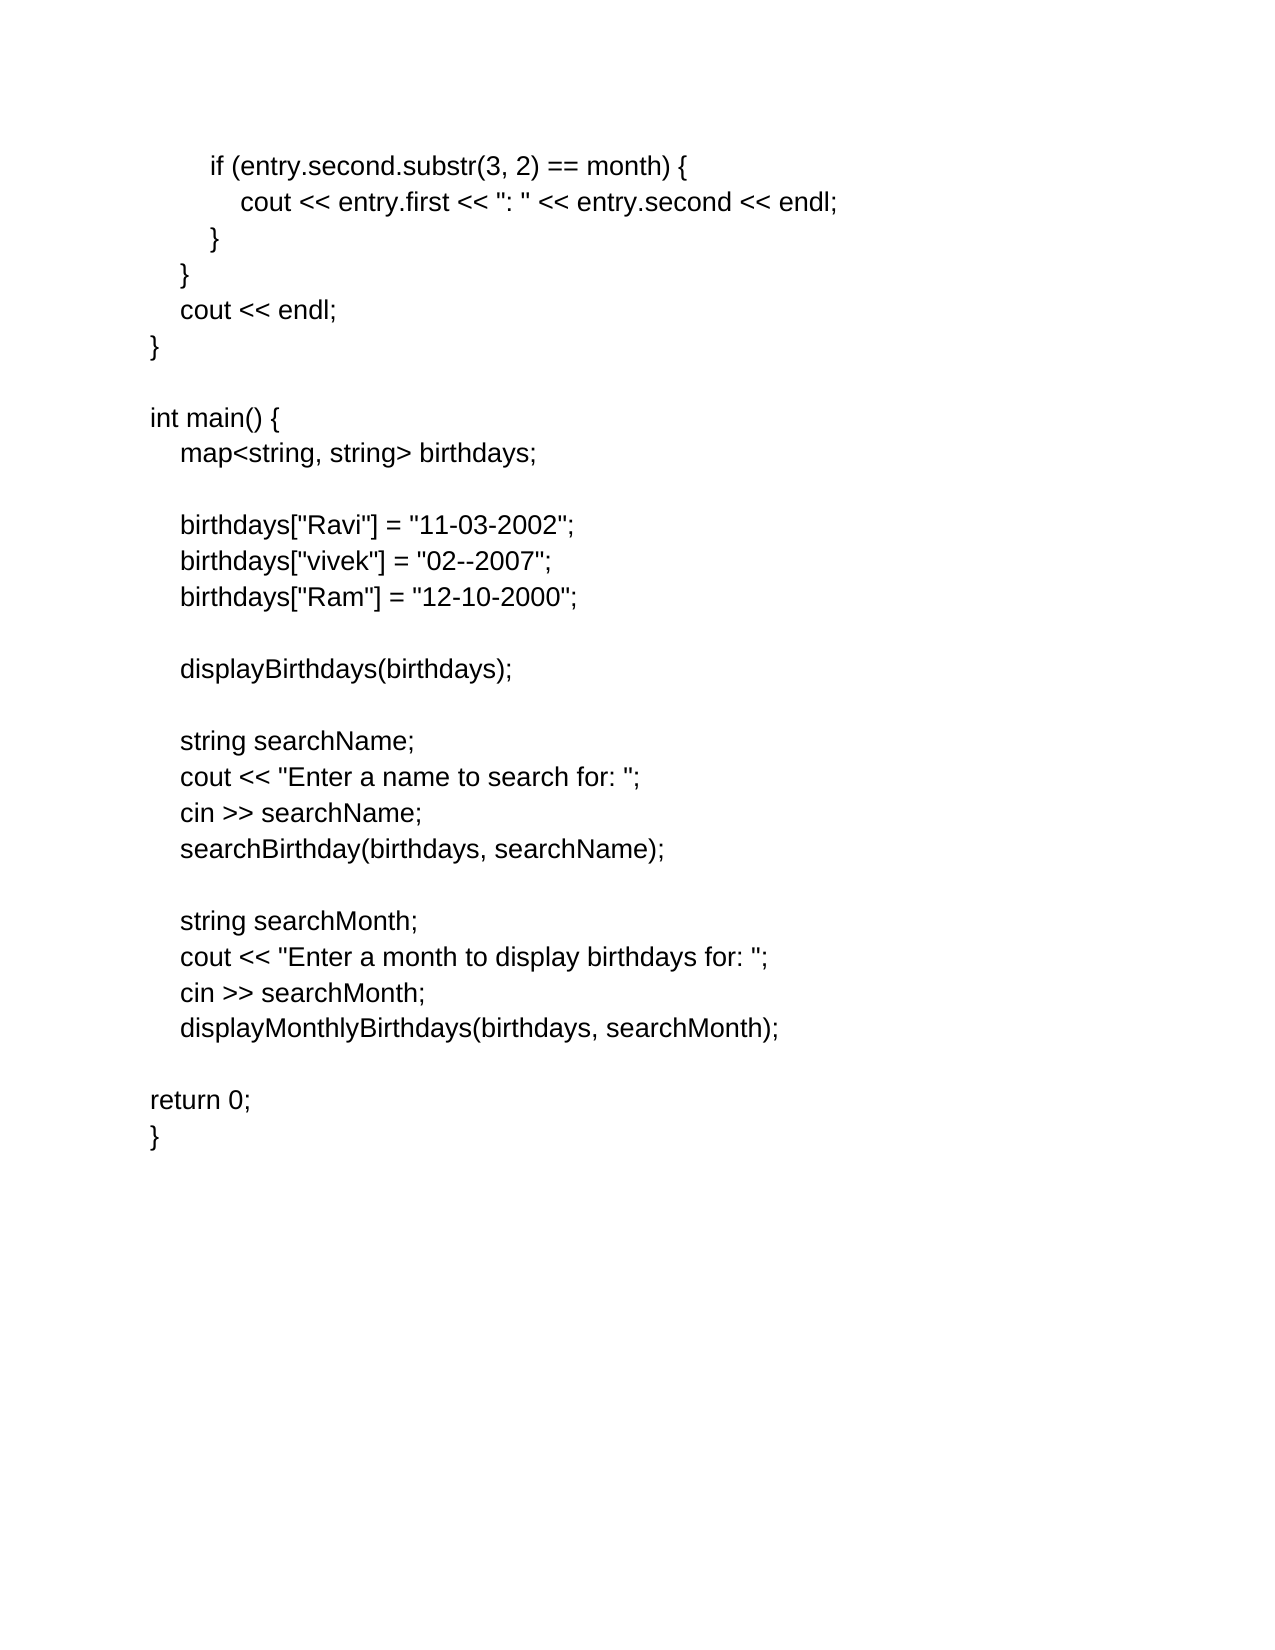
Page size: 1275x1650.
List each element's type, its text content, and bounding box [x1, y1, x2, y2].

text cout << entry.first << ": " << entry.second << endl; [150, 186, 1125, 217]
text birthdays["vivek"] = "02--2007"; [150, 545, 1125, 577]
text displayBirthdays(birthdays); [150, 653, 1125, 684]
text } [150, 222, 1125, 253]
text map<string, string> birthdays; [150, 437, 1125, 469]
text cout << endl; [150, 294, 1125, 325]
text } [150, 258, 1125, 289]
text cout << "Enter a month to display birthdays for: "; [150, 941, 1125, 972]
text birthdays["Ravi"] = "11-03-2002"; [150, 509, 1125, 541]
text searchBirthday(birthdays, searchName); [150, 833, 1125, 864]
text } [150, 330, 1125, 361]
text string searchMonth; [150, 905, 1125, 936]
text cin >> searchMonth; [150, 977, 1125, 1008]
text return 0; [150, 1084, 1125, 1116]
text if (entry.second.substr(3, 2) == month) { [150, 150, 1125, 181]
text int main() { [150, 402, 1125, 433]
text displayMonthlyBirthdays(birthdays, searchMonth); [150, 1012, 1125, 1044]
text } [150, 1120, 1125, 1152]
text string searchName; [150, 725, 1125, 756]
text birthdays["Ram"] = "12-10-2000"; [150, 581, 1125, 612]
text cout << "Enter a name to search for: "; [150, 761, 1125, 792]
text cin >> searchName; [150, 797, 1125, 828]
